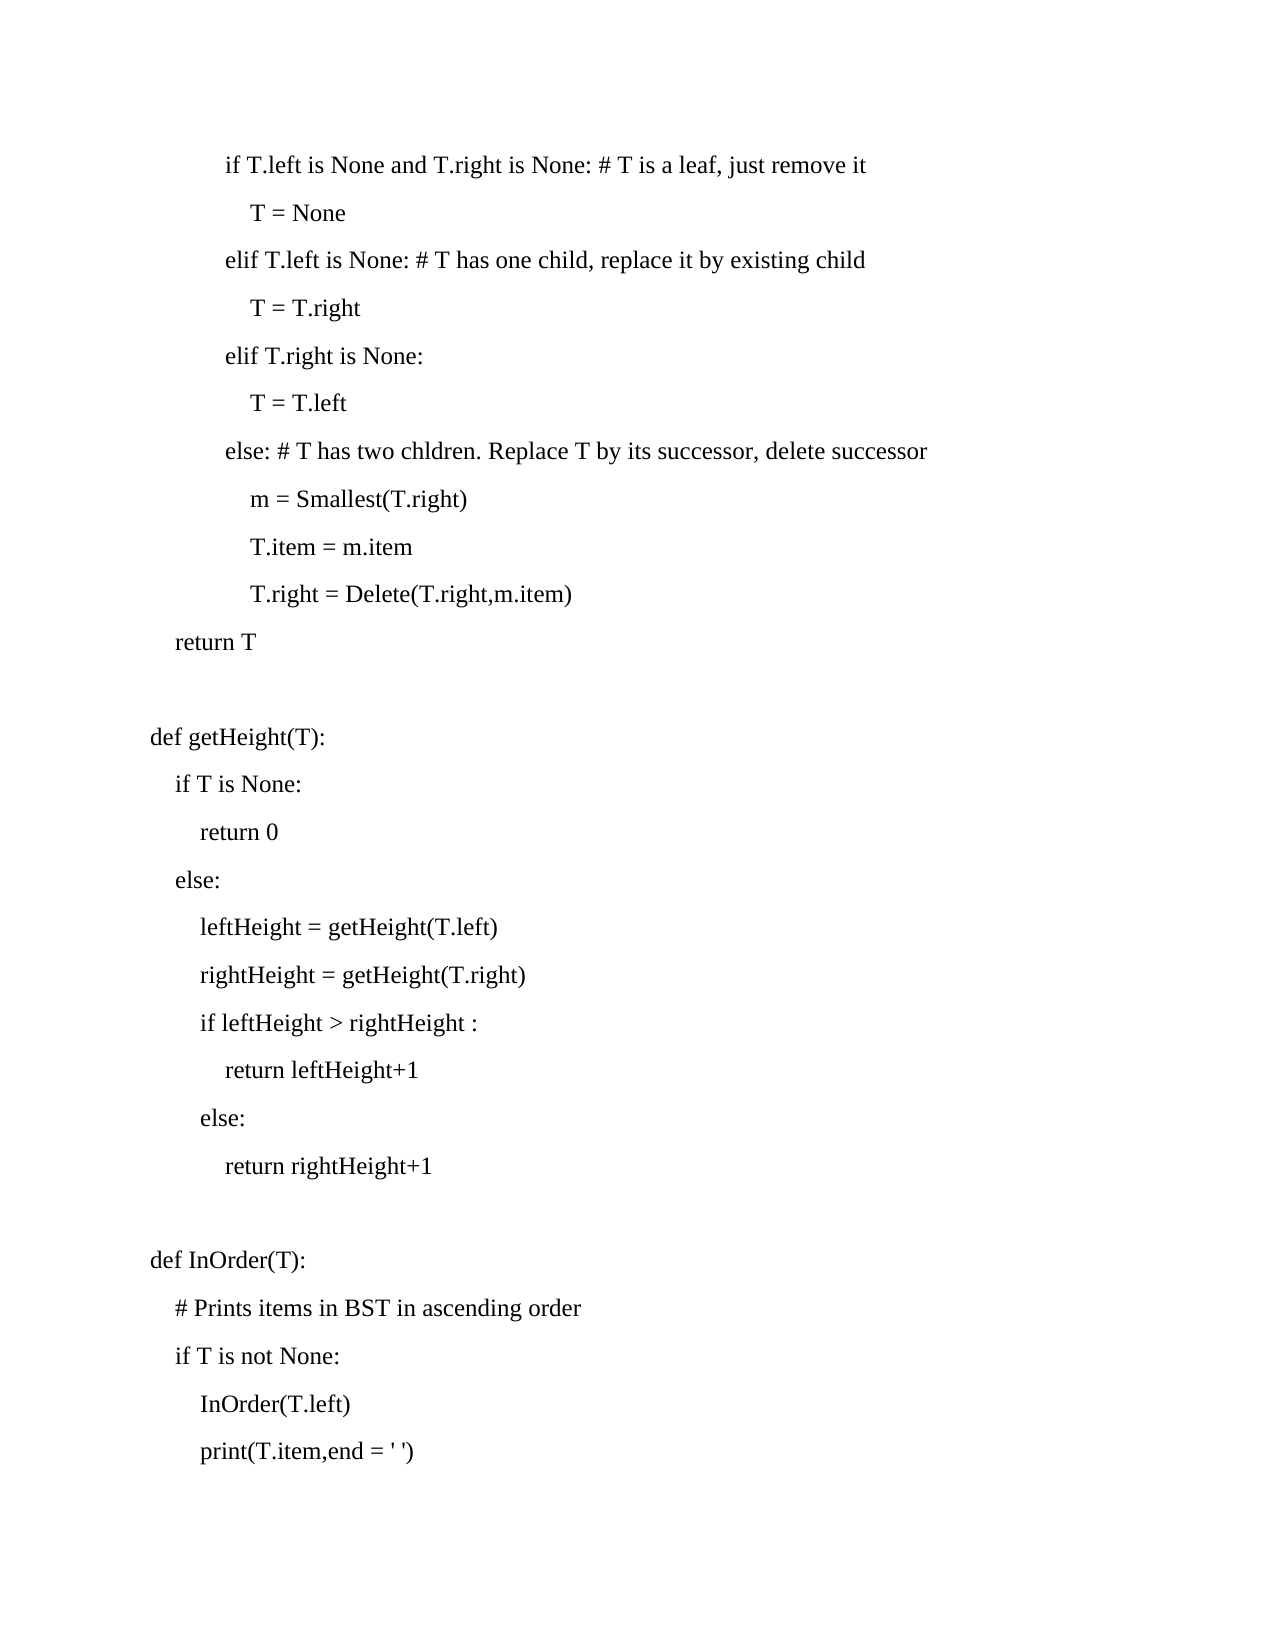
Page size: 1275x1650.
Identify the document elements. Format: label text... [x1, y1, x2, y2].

text elif T.left is None: # T has one child, replace it by existing child [150, 245, 1125, 274]
text else: [150, 1103, 1125, 1132]
text return 0 [150, 817, 1125, 846]
text T = T.left [150, 388, 1125, 417]
text # Prints items in BST in ascending order [150, 1293, 1125, 1322]
text T.item = m.item [150, 532, 1125, 560]
text T = None [150, 198, 1125, 226]
text if T is None: [150, 769, 1125, 798]
text if T is not None: [150, 1341, 1125, 1370]
text T.right = Delete(T.right,m.item) [150, 579, 1125, 608]
text m = Smallest(T.right) [150, 484, 1125, 513]
text if leftHeight > rightHeight : [150, 1008, 1125, 1037]
text def InOrder(T): [150, 1246, 1125, 1274]
text leftHeight = getHeight(T.left) [150, 912, 1125, 941]
text elif T.right is None: [150, 341, 1125, 369]
text rightHeight = getHeight(T.right) [150, 960, 1125, 989]
text def getHeight(T): [150, 722, 1125, 750]
text print(T.item,end = ' ') [150, 1436, 1125, 1465]
text else: [150, 865, 1125, 893]
text return leftHeight+1 [150, 1056, 1125, 1084]
text InOrder(T.left) [150, 1389, 1125, 1417]
text T = T.right [150, 293, 1125, 322]
text else: # T has two chldren. Replace T by its successor, delete successor [150, 436, 1125, 465]
text return rightHeight+1 [150, 1151, 1125, 1180]
text if T.left is None and T.right is None: # T is a leaf, just remove it [150, 150, 1125, 179]
text return T [150, 627, 1125, 656]
